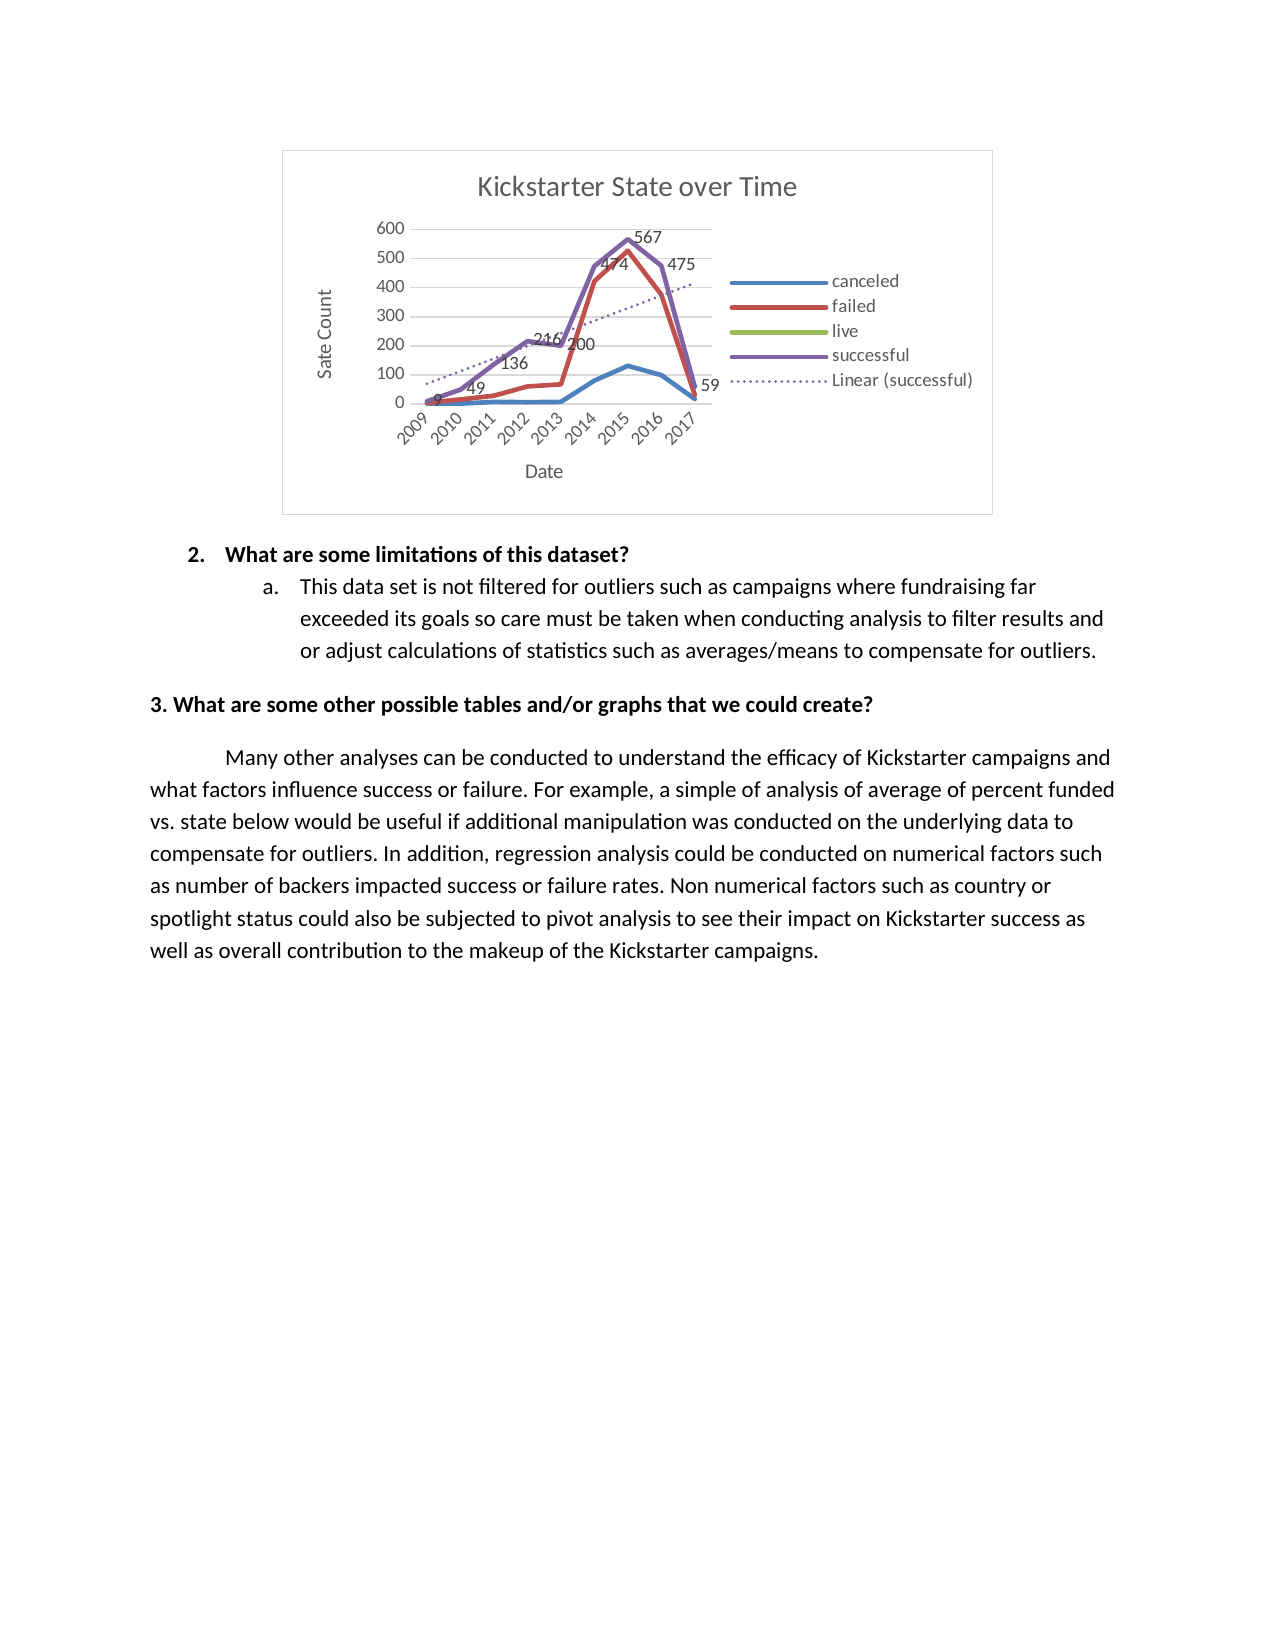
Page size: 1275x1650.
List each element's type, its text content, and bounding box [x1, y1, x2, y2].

list What are some limitations of this dataset? [187, 540, 1125, 568]
list This data set is not filtered for outliers such as campaigns where fundraising far exceeded its goals so care must be taken when conducting analysis to filter results and or adjust calculations of statistics such as averages/means to compensate for outliers. [262, 572, 1125, 665]
text 3. What are some other possible tables and/or graphs that we could create? [150, 690, 1125, 718]
text Many other analyses can be conducted to understand the efficacy of Kickstarter campaigns and what factors influence success or failure. For example, a simple of analysis of average of percent funded vs. state below would be useful if additional manipulation was conducted on the underlying data to compensate for outliers. In addition, regression analysis could be conducted on numerical factors such as number of backers impacted success or failure rates. Non numerical factors such as country or spotlight status could also be subjected to pivot analysis to see their impact on Kickstarter success as well as overall contribution to the makeup of the Kickstarter campaigns. [150, 743, 1125, 964]
